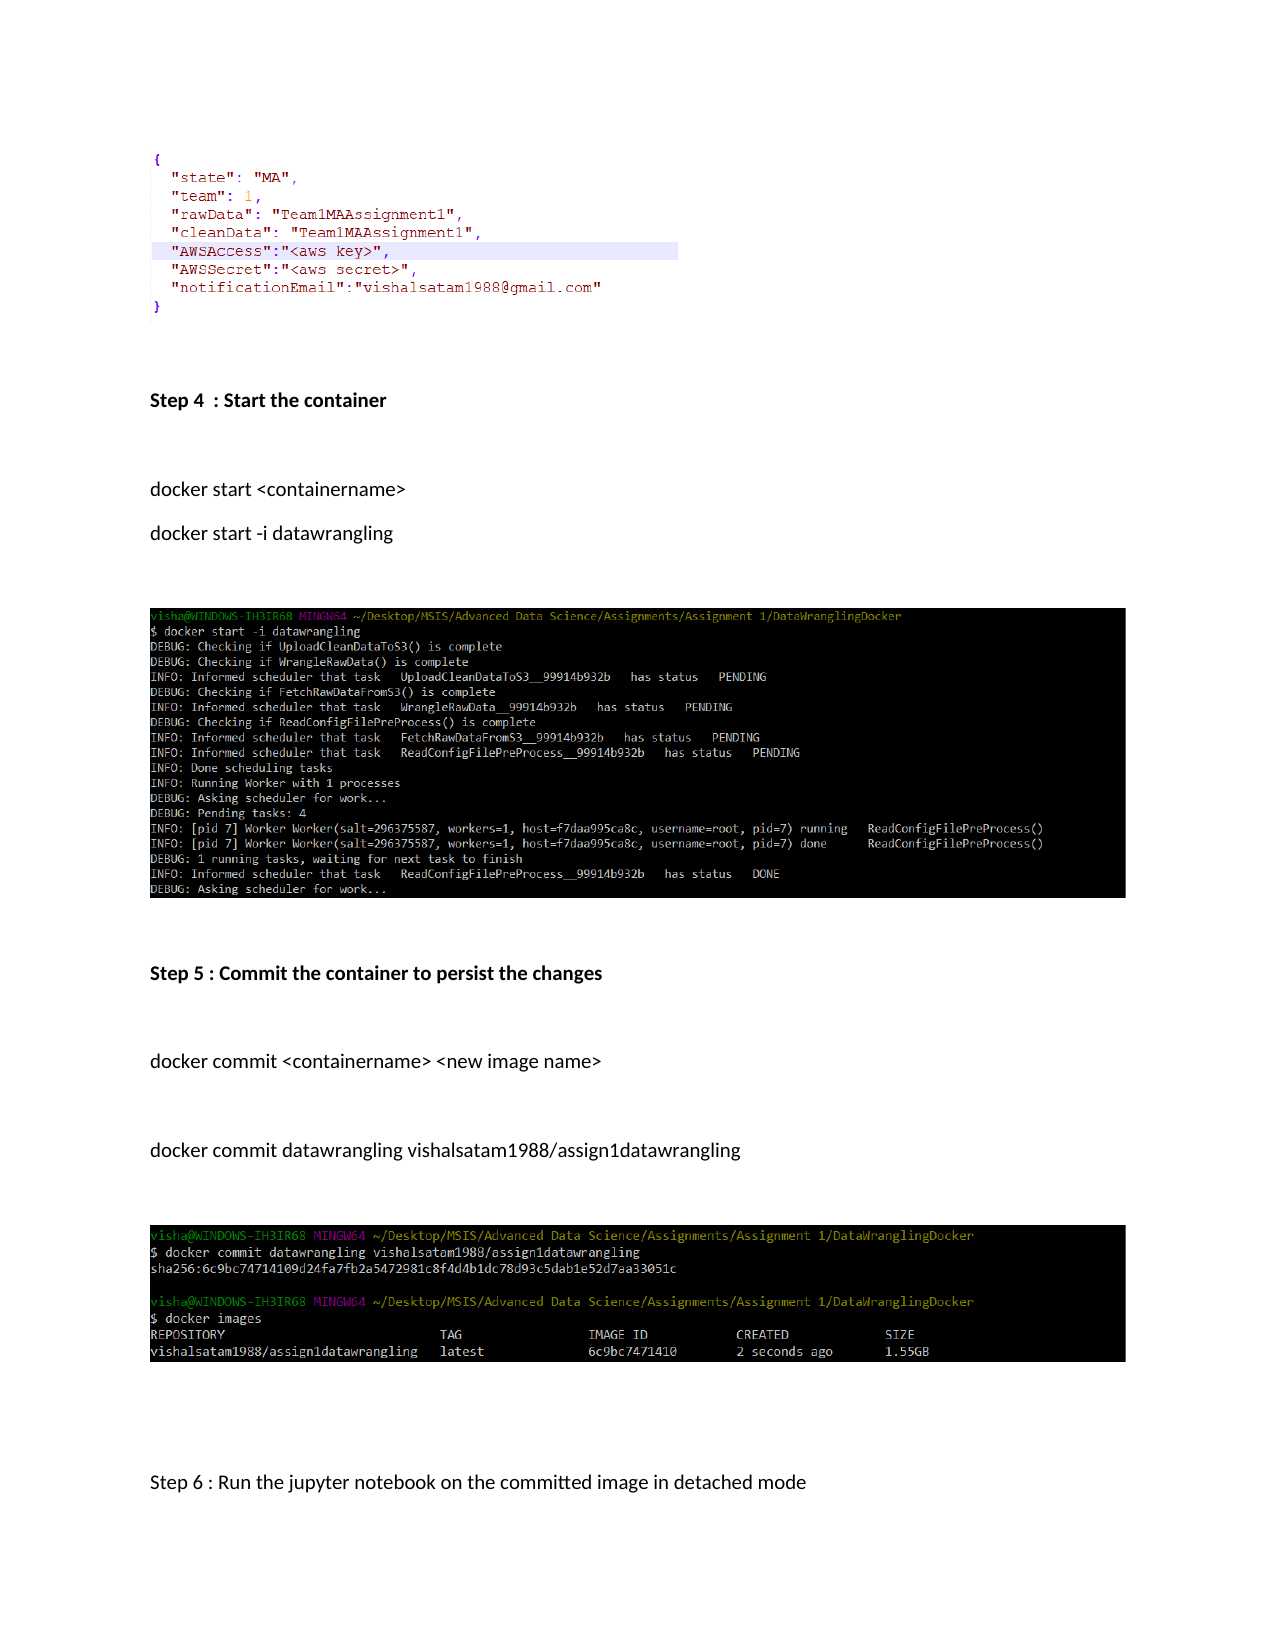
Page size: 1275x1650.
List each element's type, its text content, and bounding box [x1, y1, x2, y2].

text docker start <containername> [150, 476, 1125, 501]
text Step 4 : Start the container [150, 388, 1125, 413]
picture [150, 1225, 1126, 1362]
text docker commit <containername> <new image name> [150, 1049, 1125, 1074]
picture [150, 608, 1126, 898]
text Step 6 : Run the jupyter notebook on the committed image in detached mode [150, 1469, 1125, 1494]
picture [150, 150, 679, 325]
text docker start -i datawrangling [150, 520, 1125, 545]
text docker commit datawrangling vishalsatam1988/assign1datawrangling [150, 1137, 1125, 1162]
text Step 5 : Commit the container to persist the changes [150, 961, 1125, 986]
